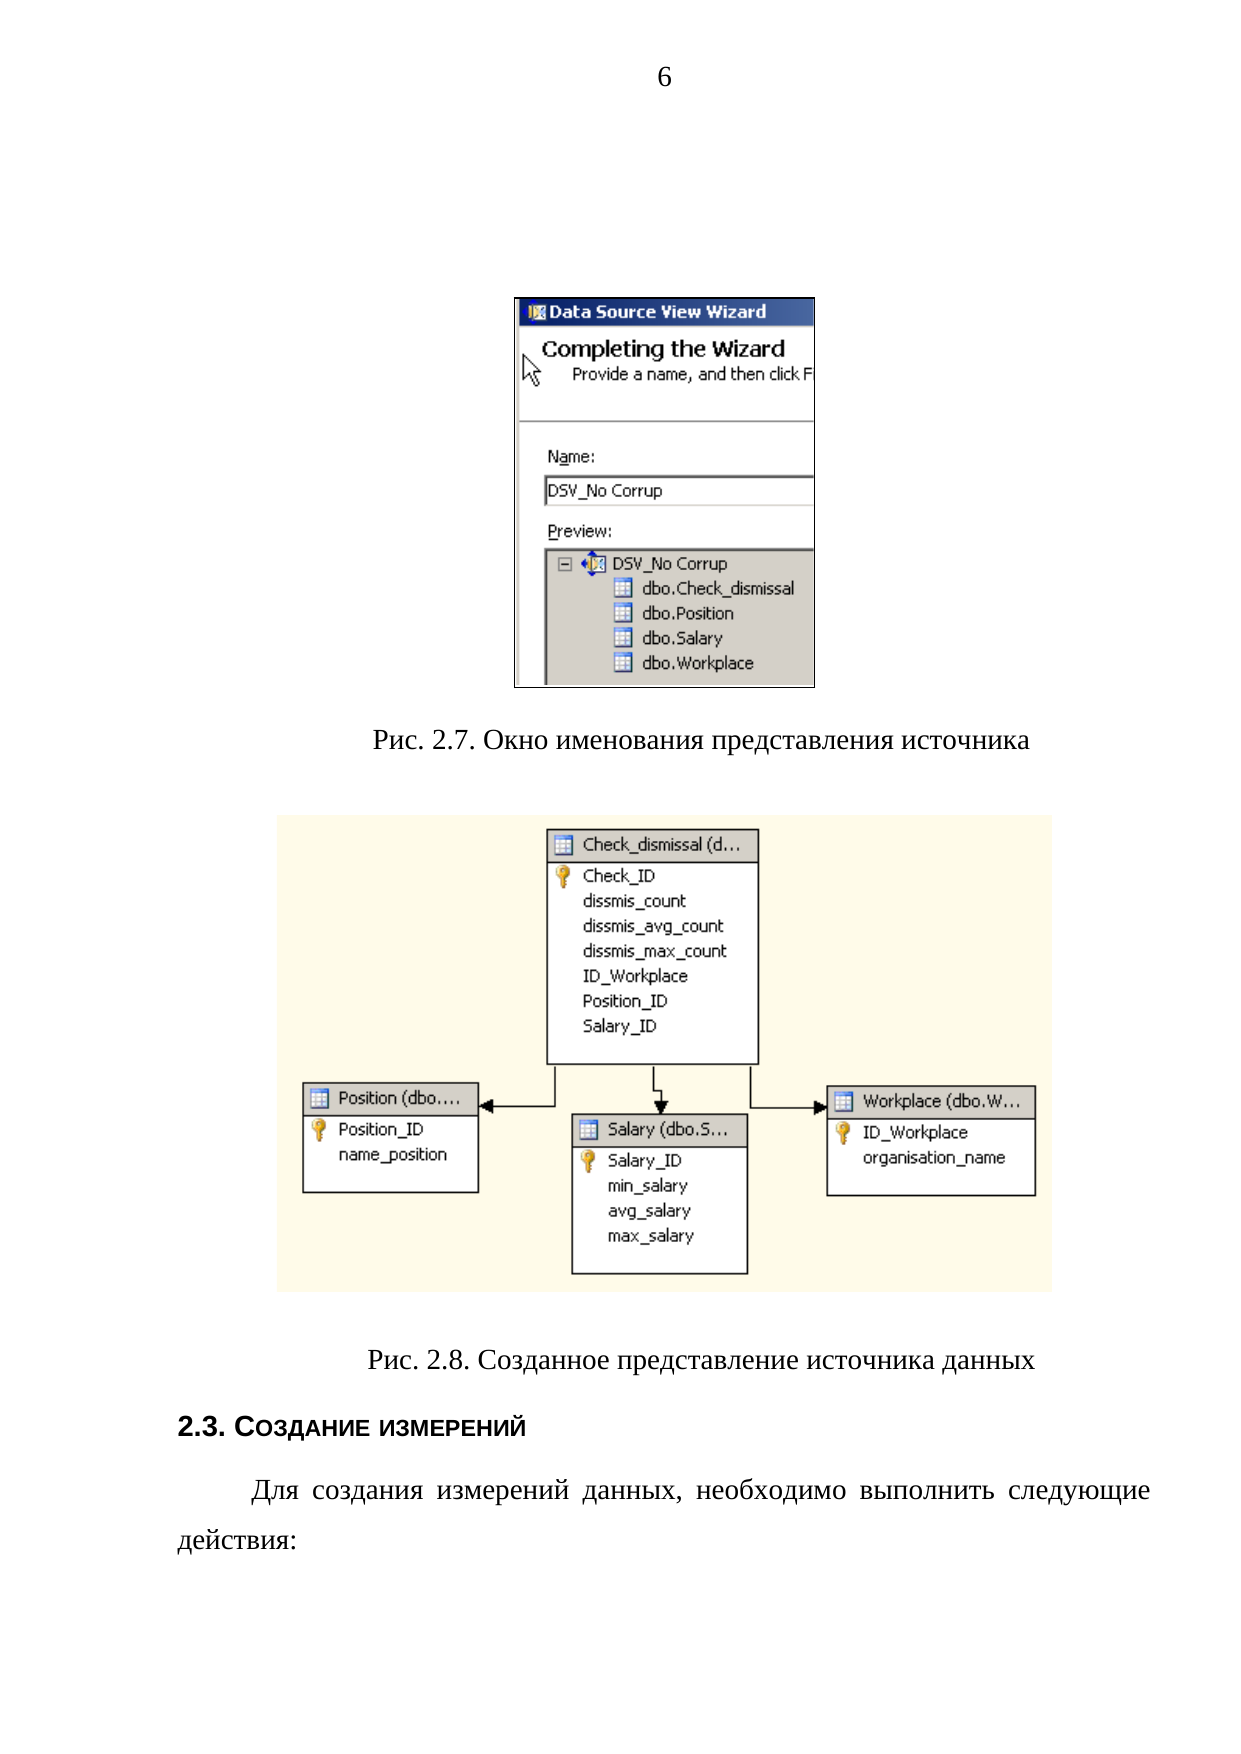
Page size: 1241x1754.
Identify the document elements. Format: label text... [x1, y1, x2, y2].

text Рис. 2.7. Окно именования представления источника [177, 722, 1152, 756]
text 2.3. Создание измерений [177, 1409, 1152, 1443]
text Рис. 2.8. Созданное представление источника данных [177, 1342, 1152, 1376]
picture [515, 299, 814, 685]
text Для создания измерений данных, необходимо выполнить следующие действия: [177, 1472, 1152, 1556]
picture [276, 815, 1052, 1292]
